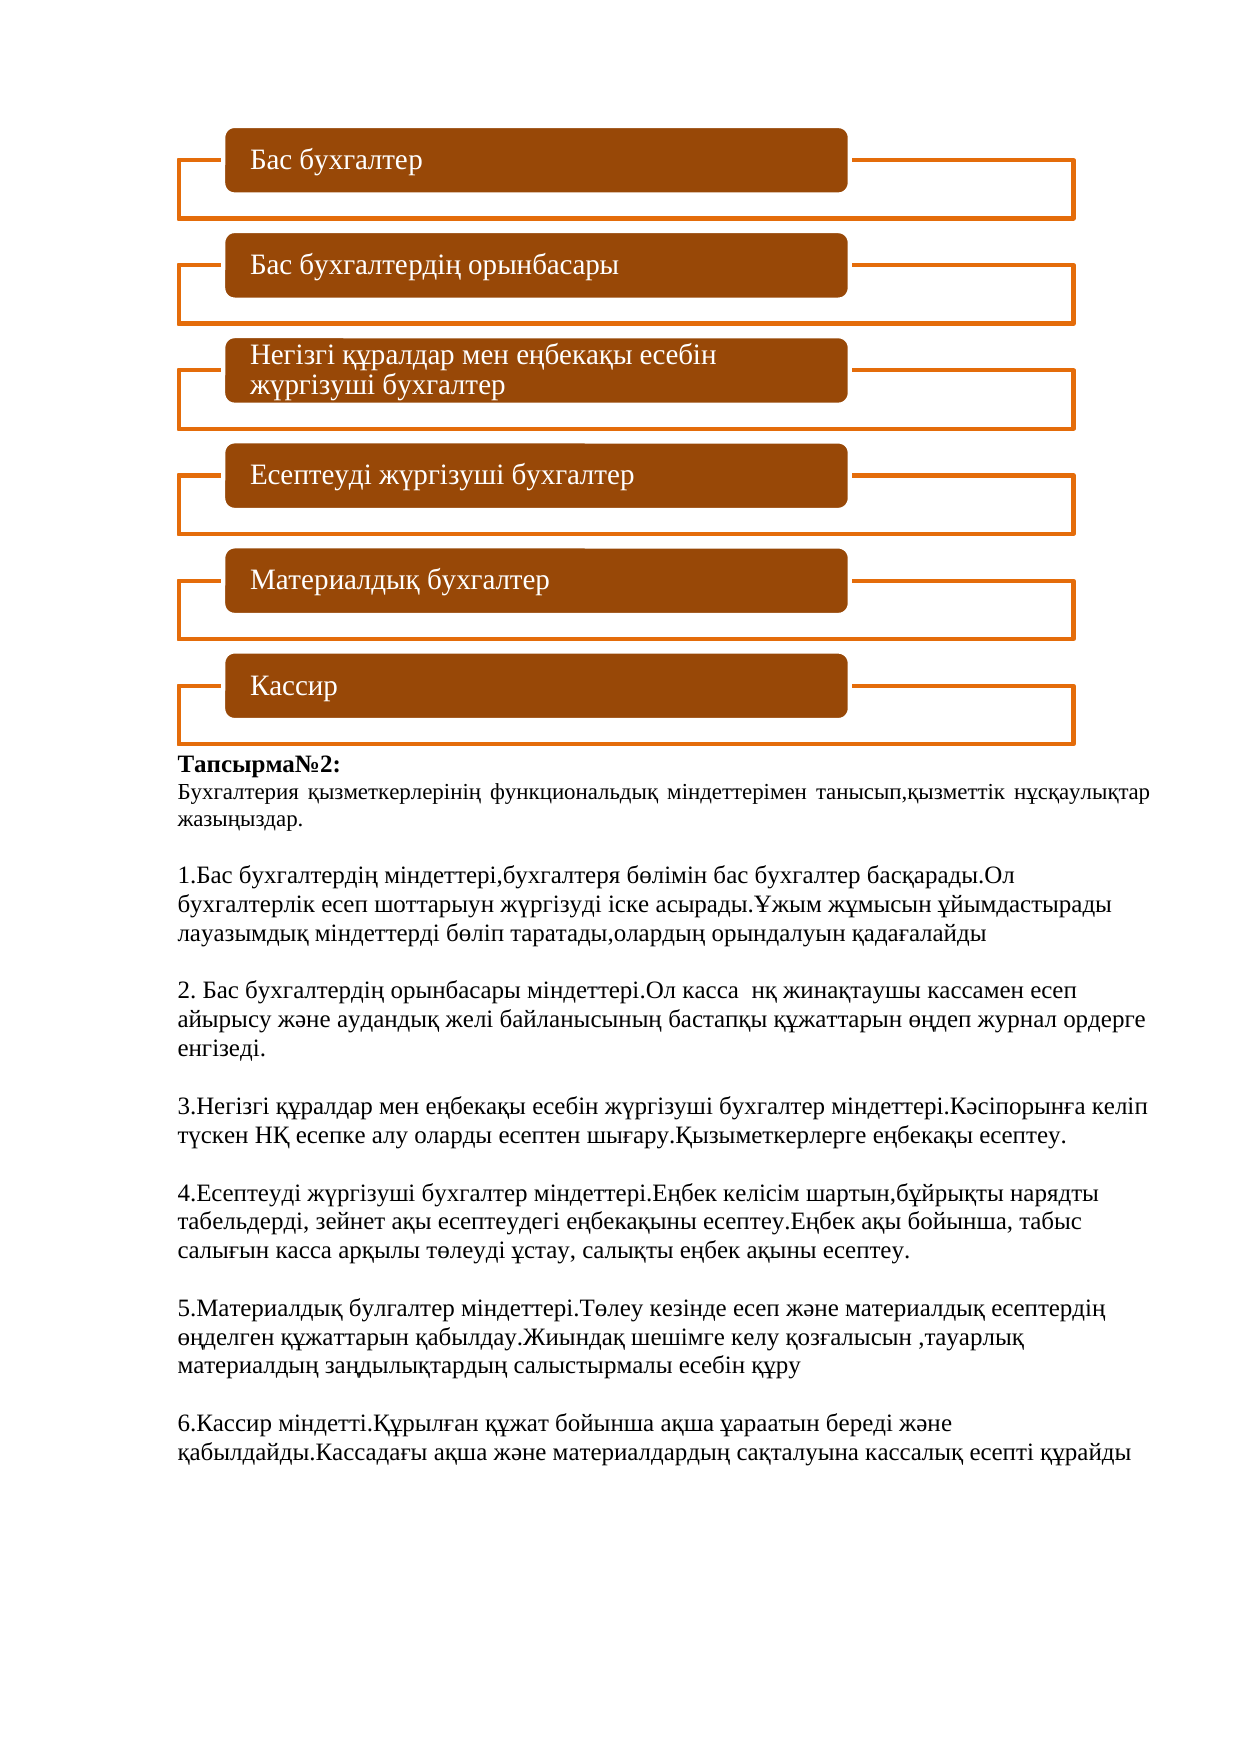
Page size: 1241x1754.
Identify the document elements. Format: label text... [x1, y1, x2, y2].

text 4.Есептеуді жүргізуші бухгалтер міндеттері.Еңбек келісім шартын,бұйрықты нарядты табельдерді, зейнет ақы есептеудегі еңбекақыны есептеу.Еңбек ақы бойынша, табыс салығын касса арқылы төлеуді ұстау, салықты еңбек ақыны есептеу. [177, 1178, 1152, 1264]
text Бухгалтерия қызметкерлерінің функциональдық міндеттерімен танысып,қызметтік нұсқаулықтар жазыңыздар. [177, 778, 1152, 831]
text 1.Бас бухгалтердің міндеттері,бухгалтеря бөлімін бас бухгалтер басқарады.Ол бухгалтерлік есеп шоттарыyн жүргізуді іске асырады.Ұжым жұмысын ұйымдастырады лауазымдық міндеттерді бөліп таратады,олардың орындалуын қадағалайды [177, 860, 1152, 946]
text 6.Кассир міндетті.Құрылған құжат бойынша ақша ұараатын береді және қабылдайды.Кассадағы ақша және материалдардың сақталуына кассалық есепті құрайды [177, 1408, 1152, 1466]
text 2. Бас бухгалтердің орынбасары міндеттері.Ол касса нқ жинақтаушы кассамен есеп айырысу және аудандық желі байланысының бастапқы құжаттарын өңдеп журнал ордерге енгізеді. [177, 976, 1152, 1062]
text 3.Негізгі құралдар мен еңбекақы есебін жүргізуші бухгалтер міндеттері.Кәсіпорынға келіп түскен НҚ есепке алу оларды есептен шығару.Қызыметкерлерге еңбекақы есептеу. [177, 1091, 1152, 1148]
text 5.Материалдық булгалтер міндеттері.Төлеу кезінде есеп және материалдық есептердің өңделген құжаттарын қабылдау.Жиындақ шешімге келу қозғалысын ,тауарлық материалдың заңдылықтардың салыстырмалы есебін құру [177, 1293, 1152, 1379]
text Тапсырма№2: [177, 749, 1152, 778]
